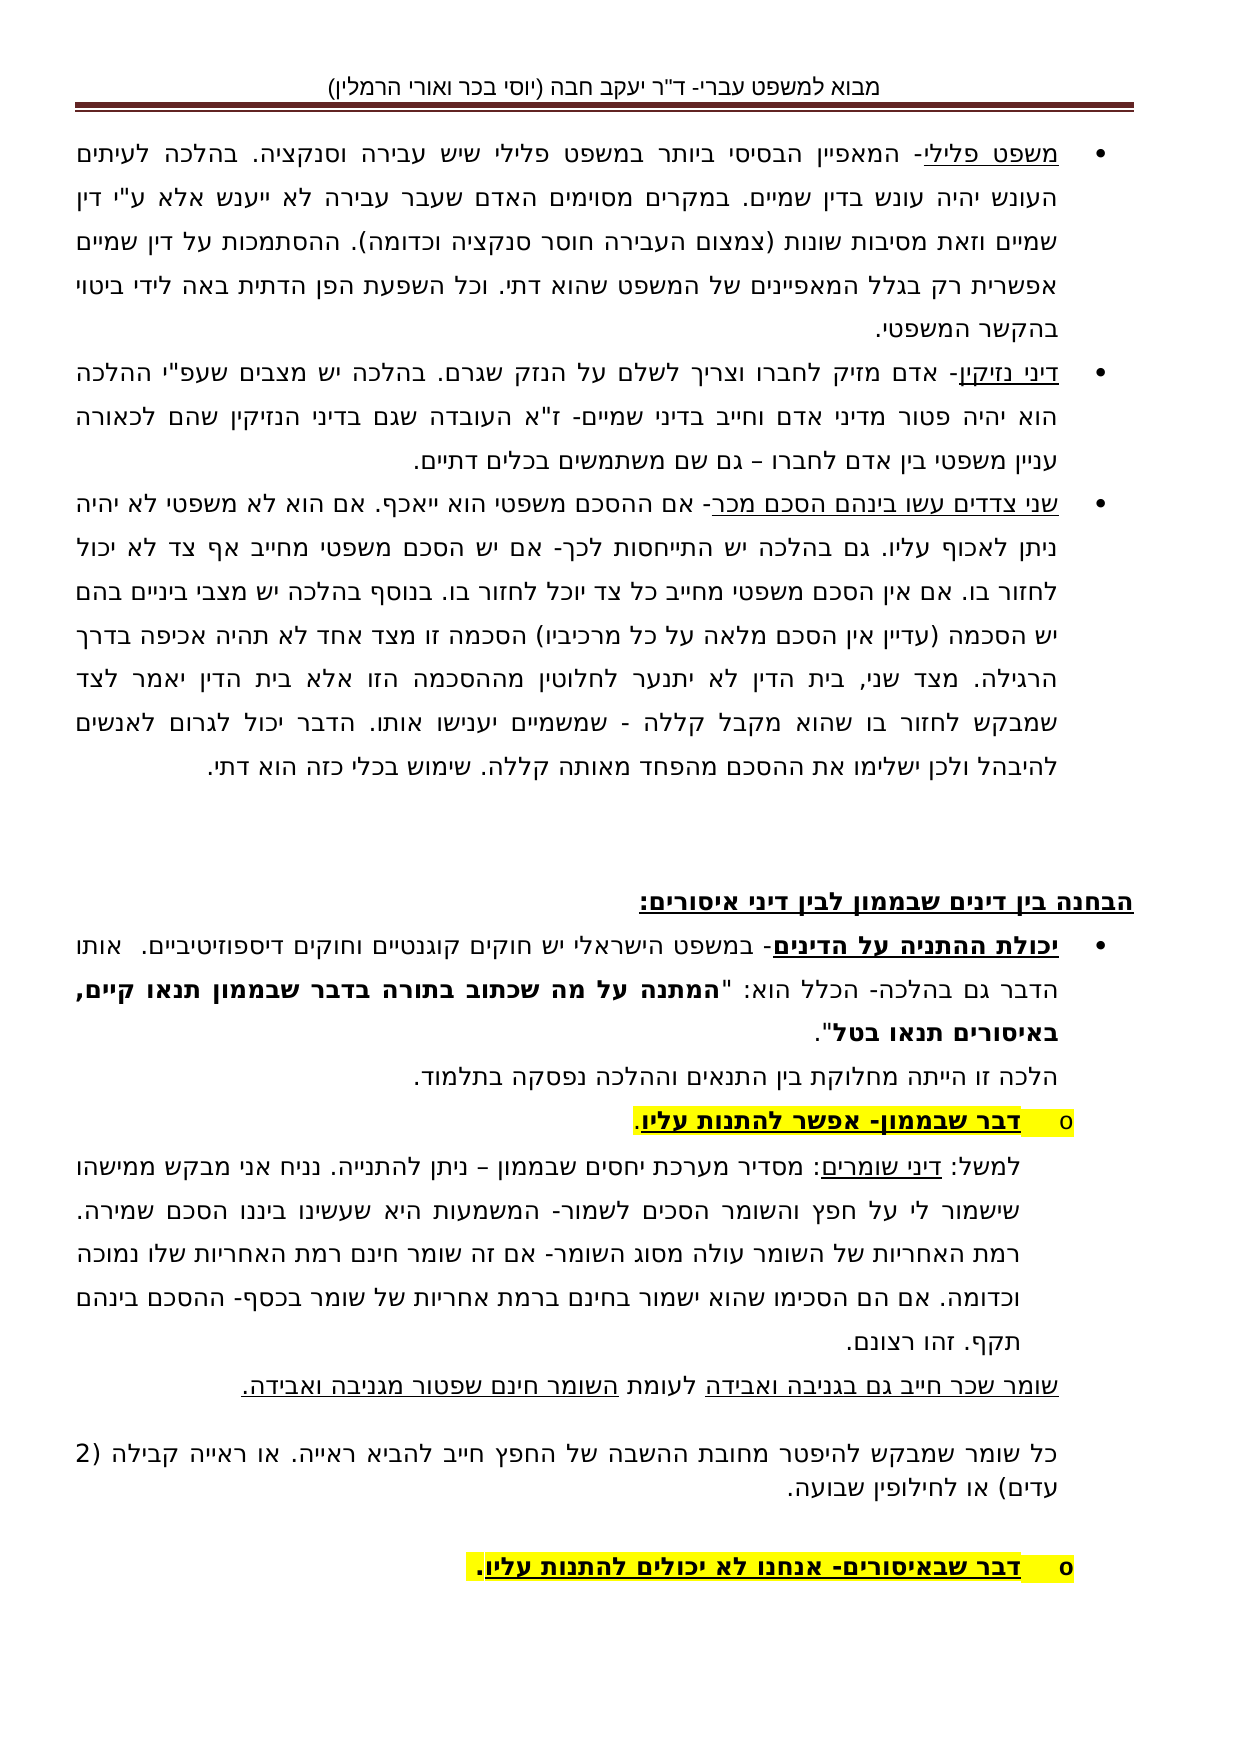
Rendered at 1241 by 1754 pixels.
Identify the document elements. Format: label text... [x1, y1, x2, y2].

list דיני נזיקין- אדם מזיק לחברו וצריך לשלם על הנזק שגרם. בהלכה יש מצבים שעפ"י ההלכה הוא יהיה פטור מדיני אדם וחייב בדיני שמיים- ז"א העובדה שגם בדיני הנזיקין שהם לכאורה עניין משפטי בין אדם לחברו – גם שם משתמשים בכלים דתיים. [75, 358, 1096, 475]
list שומר שכר חייב גם בגניבה ואבידה לעומת השומר חינם שפטור מגניבה ואבידה. [75, 1371, 1059, 1400]
list למשל: דיני שומרים: מסדיר מערכת יחסים שבממון – ניתן להתנייה. נניח אני מבקש ממישהו שישמור לי על חפץ והשומר הסכים לשמור- המשמעות היא שעשינו ביננו הסכם שמירה. רמת האחריות של השומר עולה מסוג השומר- אם זה שומר חינם רמת האחריות שלו נמוכה וכדומה. אם הם הסכימו שהוא ישמור בחינם ברמת אחריות של שומר בכסף- ההסכם בינהם תקף. זהו רצונם. [75, 1152, 1021, 1356]
list יכולת ההתניה על הדינים- במשפט הישראלי יש חוקים קוגנטיים וחוקים דיספוזיטיביים. אותו הדבר גם בהלכה- הכלל הוא: "המתנה על מה שכתוב בתורה בדבר שבממון תנאו קיים, באיסורים תנאו בטל". [75, 931, 1096, 1048]
list דבר שבאיסורים- אנחנו לא יכולים להתנות עליו. [75, 1552, 1021, 1583]
text הבחנה בין דינים שבממון לבין דיני איסורים: [75, 887, 1134, 916]
list כל שומר שמבקש להיפטר מחובת ההשבה של החפץ חייב להביא ראייה. או ראייה קבילה (2 עדים) או לחילופין שבועה. [75, 1439, 1059, 1502]
list דבר שבממון- אפשר להתנות עליו. [75, 1106, 1021, 1137]
list שני צדדים עשו בינהם הסכם מכר- אם ההסכם משפטי הוא ייאכף. אם הוא לא משפטי לא יהיה ניתן לאכוף עליו. גם בהלכה יש התייחסות לכך- אם יש הסכם משפטי מחייב אף צד לא יכול לחזור בו. אם אין הסכם משפטי מחייב כל צד יוכל לחזור בו. בנוסף בהלכה יש מצבי ביניים בהם יש הסכמה (עדיין אין הסכם מלאה על כל מרכיביו) הסכמה זו מצד אחד לא תהיה אכיפה בדרך הרגילה. מצד שני, בית הדין לא יתנער לחלוטין מההסכמה הזו אלא בית הדין יאמר לצד שמבקש לחזור בו שהוא מקבל קללה - שמשמיים יענישו אותו. הדבר יכול לגרום לאנשים להיבהל ולכן ישלימו את ההסכם מהפחד מאותה קללה. שימוש בכלי כזה הוא דתי. [75, 489, 1096, 781]
list משפט פלילי- המאפיין הבסיסי ביותר במשפט פלילי שיש עבירה וסנקציה. בהלכה לעיתים העונש יהיה עונש בדין שמיים. במקרים מסוימים האדם שעבר עבירה לא ייענש אלא ע"י דין שמיים וזאת מסיבות שונות (צמצום העבירה חוסר סנקציה וכדומה). ההסתמכות על דין שמיים אפשרית רק בגלל המאפיינים של המשפט שהוא דתי. וכל השפעת הפן הדתית באה לידי ביטוי בהקשר המשפטי. [75, 139, 1096, 344]
list הלכה זו הייתה מחלוקת בין התנאים וההלכה נפסקה בתלמוד. [75, 1062, 1059, 1091]
